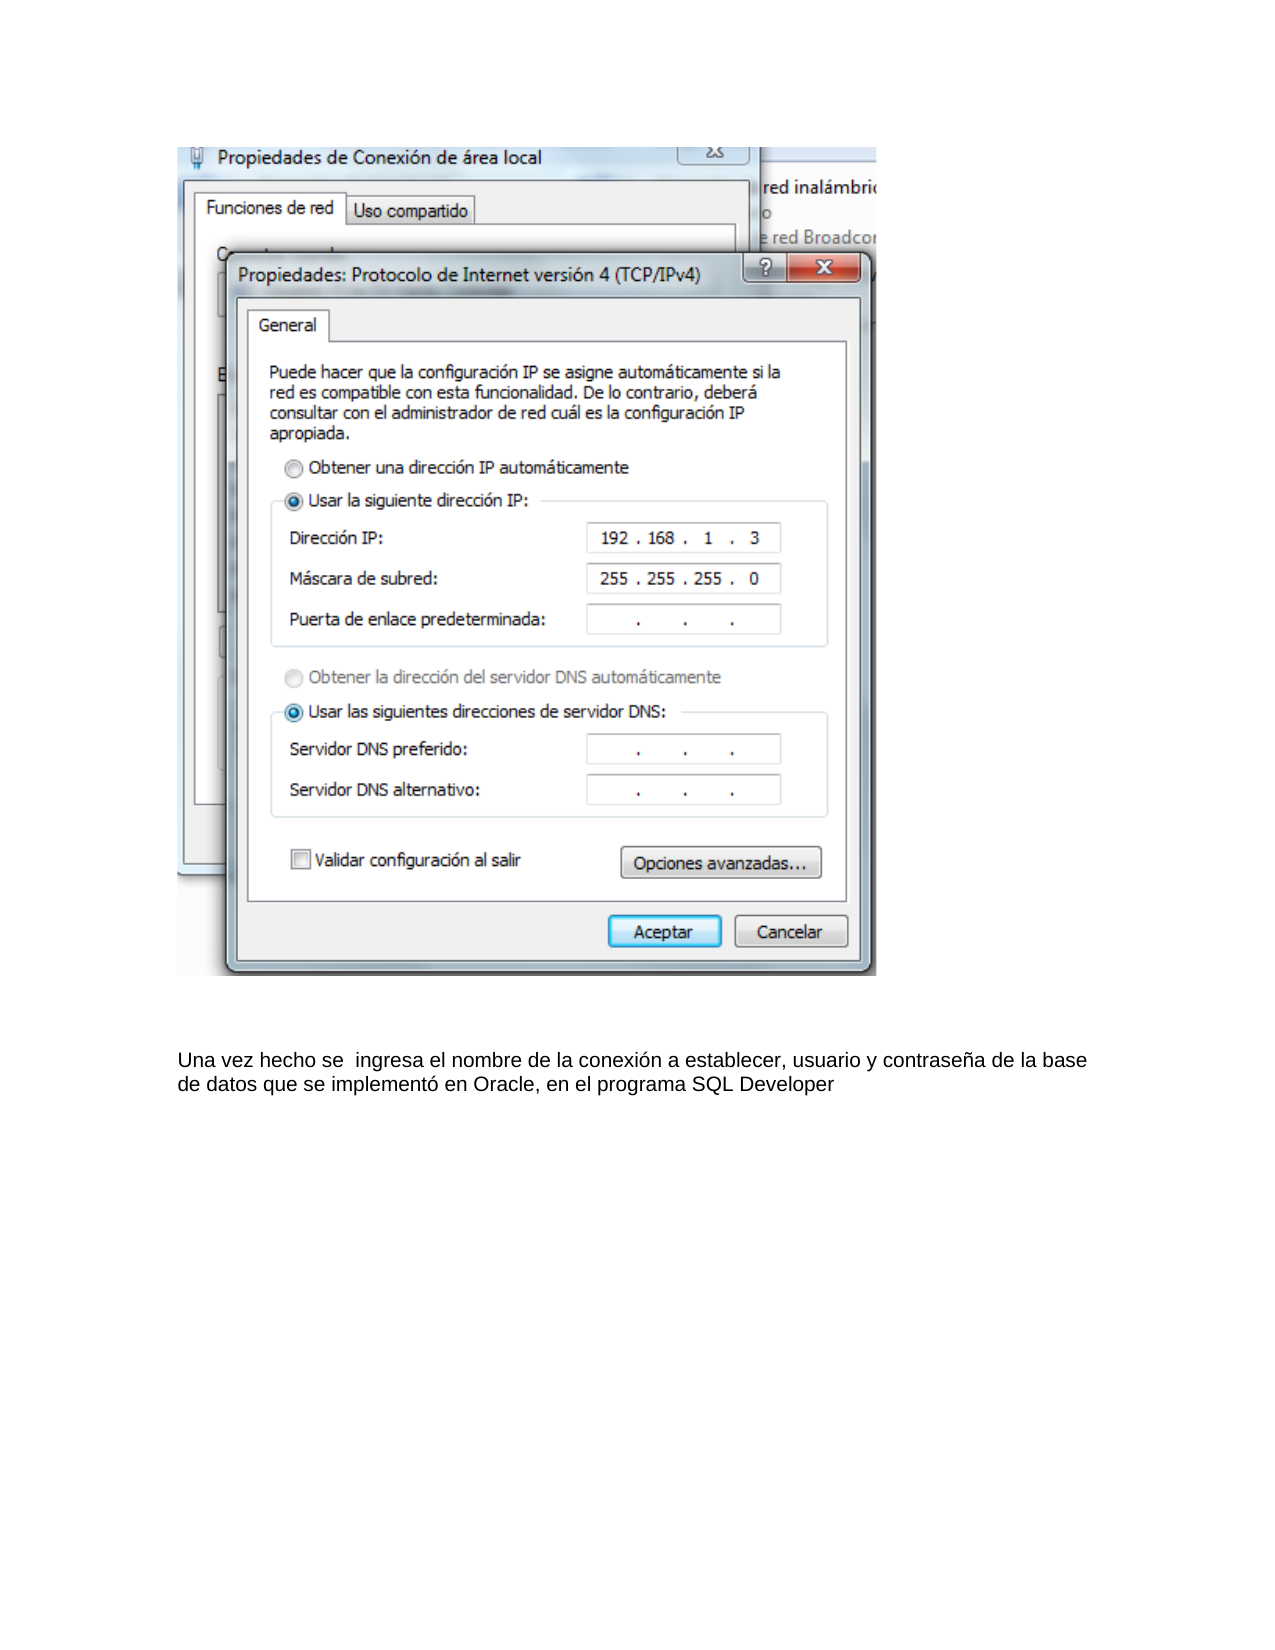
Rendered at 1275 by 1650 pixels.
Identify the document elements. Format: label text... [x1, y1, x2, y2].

text Una vez hecho se ingresa el nombre de la conexión a establecer, usuario y contraseña de la base de datos que se implementó en Oracle, en el programa SQL Developer [177, 1048, 1098, 1096]
picture [177, 147, 877, 976]
